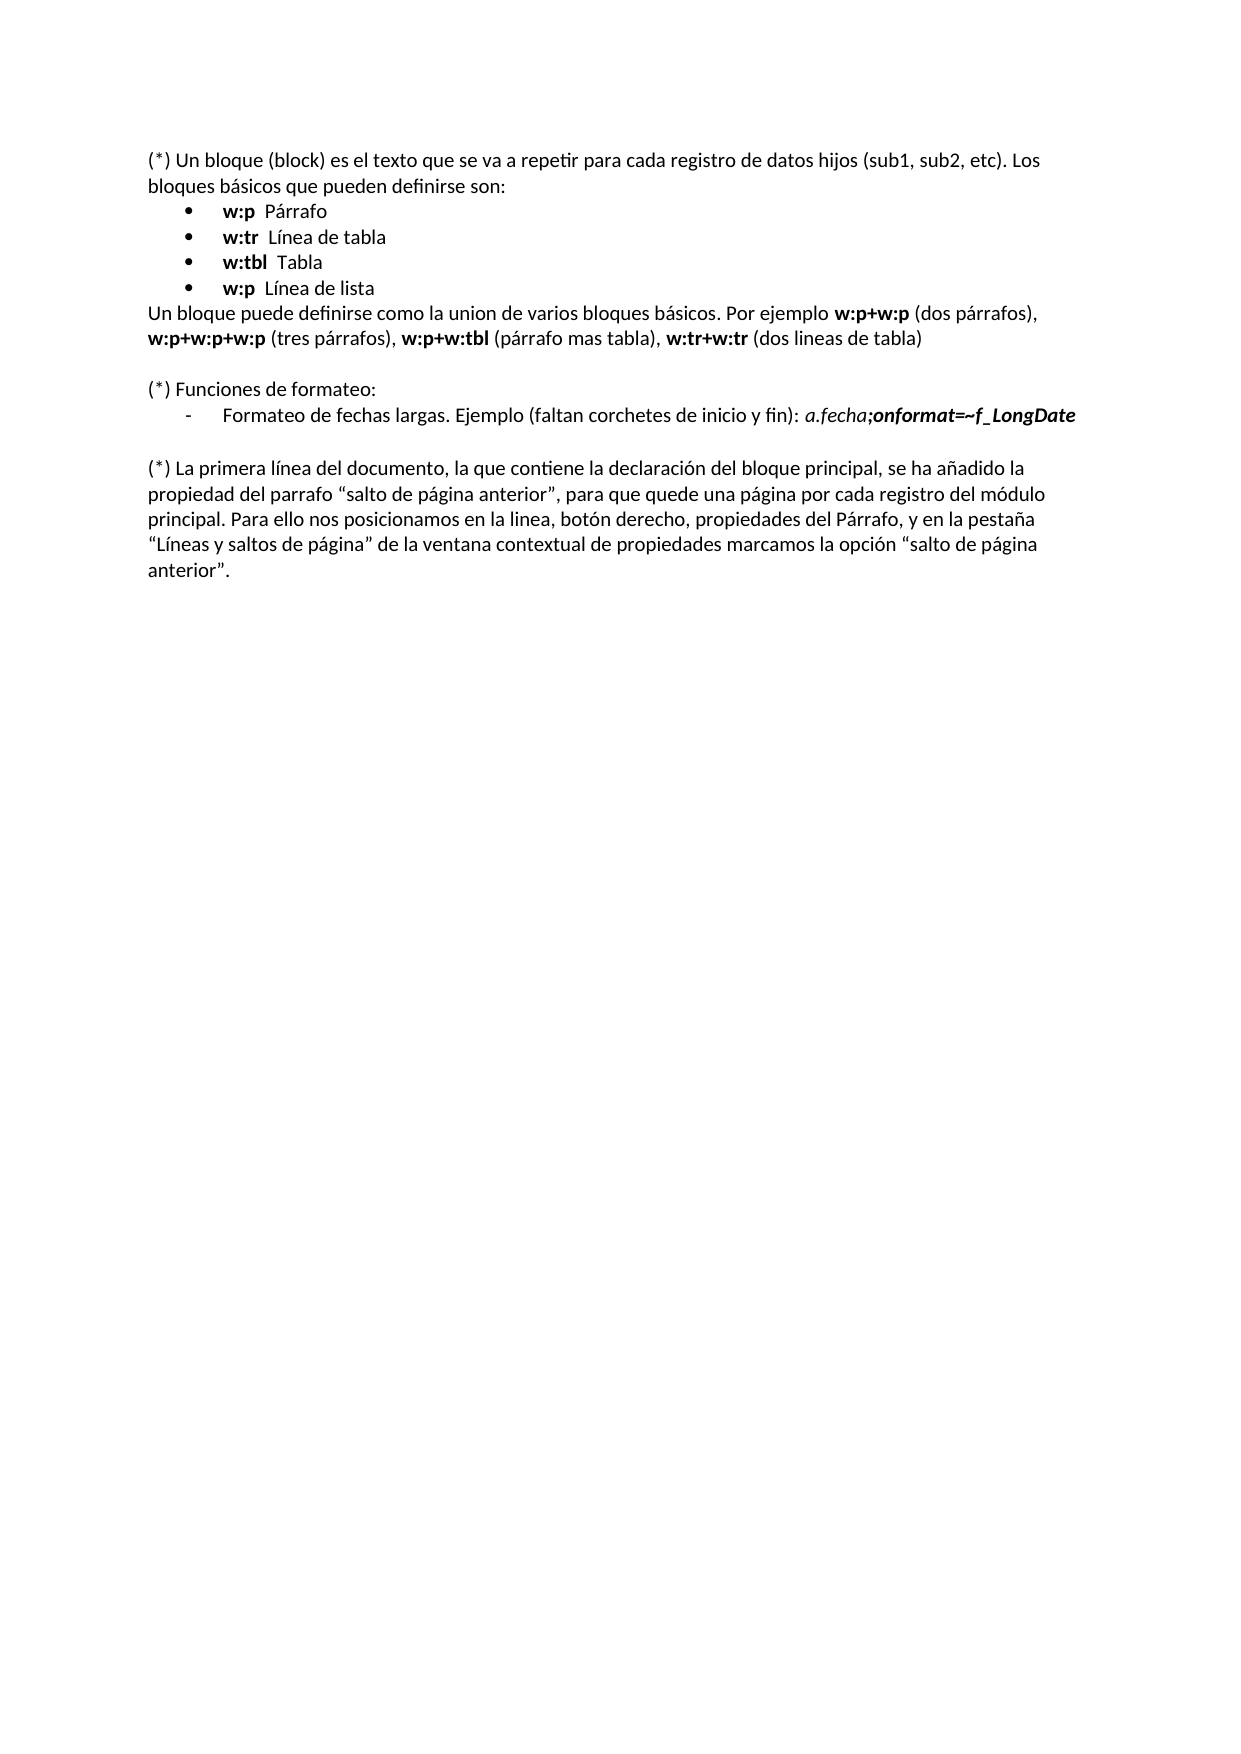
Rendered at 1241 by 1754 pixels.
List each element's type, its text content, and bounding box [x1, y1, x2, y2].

text (*) La primera línea del documento, la que contiene la declaración del bloque principal, se ha añadido la propiedad del parrafo “salto de página anterior”, para que quede una página por cada registro del módulo principal. Para ello nos posicionamos en la linea, botón derecho, propiedades del Párrafo, y en la pestaña “Líneas y saltos de página” de la ventana contextual de propiedades marcamos la opción “salto de página anterior”. [148, 455, 1092, 582]
list w:p Párrafo [185, 198, 1092, 224]
text (*) Funciones de formateo: [148, 376, 1092, 402]
list w:tr Línea de tabla [185, 224, 1092, 249]
list w:p Línea de lista [185, 275, 1092, 300]
text Un bloque puede definirse como la union de varios bloques básicos. Por ejemplo w:p+w:p (dos párrafos), w:p+w:p+w:p (tres párrafos), w:p+w:tbl (párrafo mas tabla), w:tr+w:tr (dos lineas de tabla) [148, 300, 1092, 351]
list Formateo de fechas largas. Ejemplo (faltan corchetes de inicio y fin): a.fecha;onformat=~f_LongDate [185, 402, 1092, 427]
text (*) Un bloque (block) es el texto que se va a repetir para cada registro de datos hijos (sub1, sub2, etc). Los bloques básicos que pueden definirse son: [148, 148, 1092, 198]
list w:tbl Tabla [185, 249, 1092, 275]
